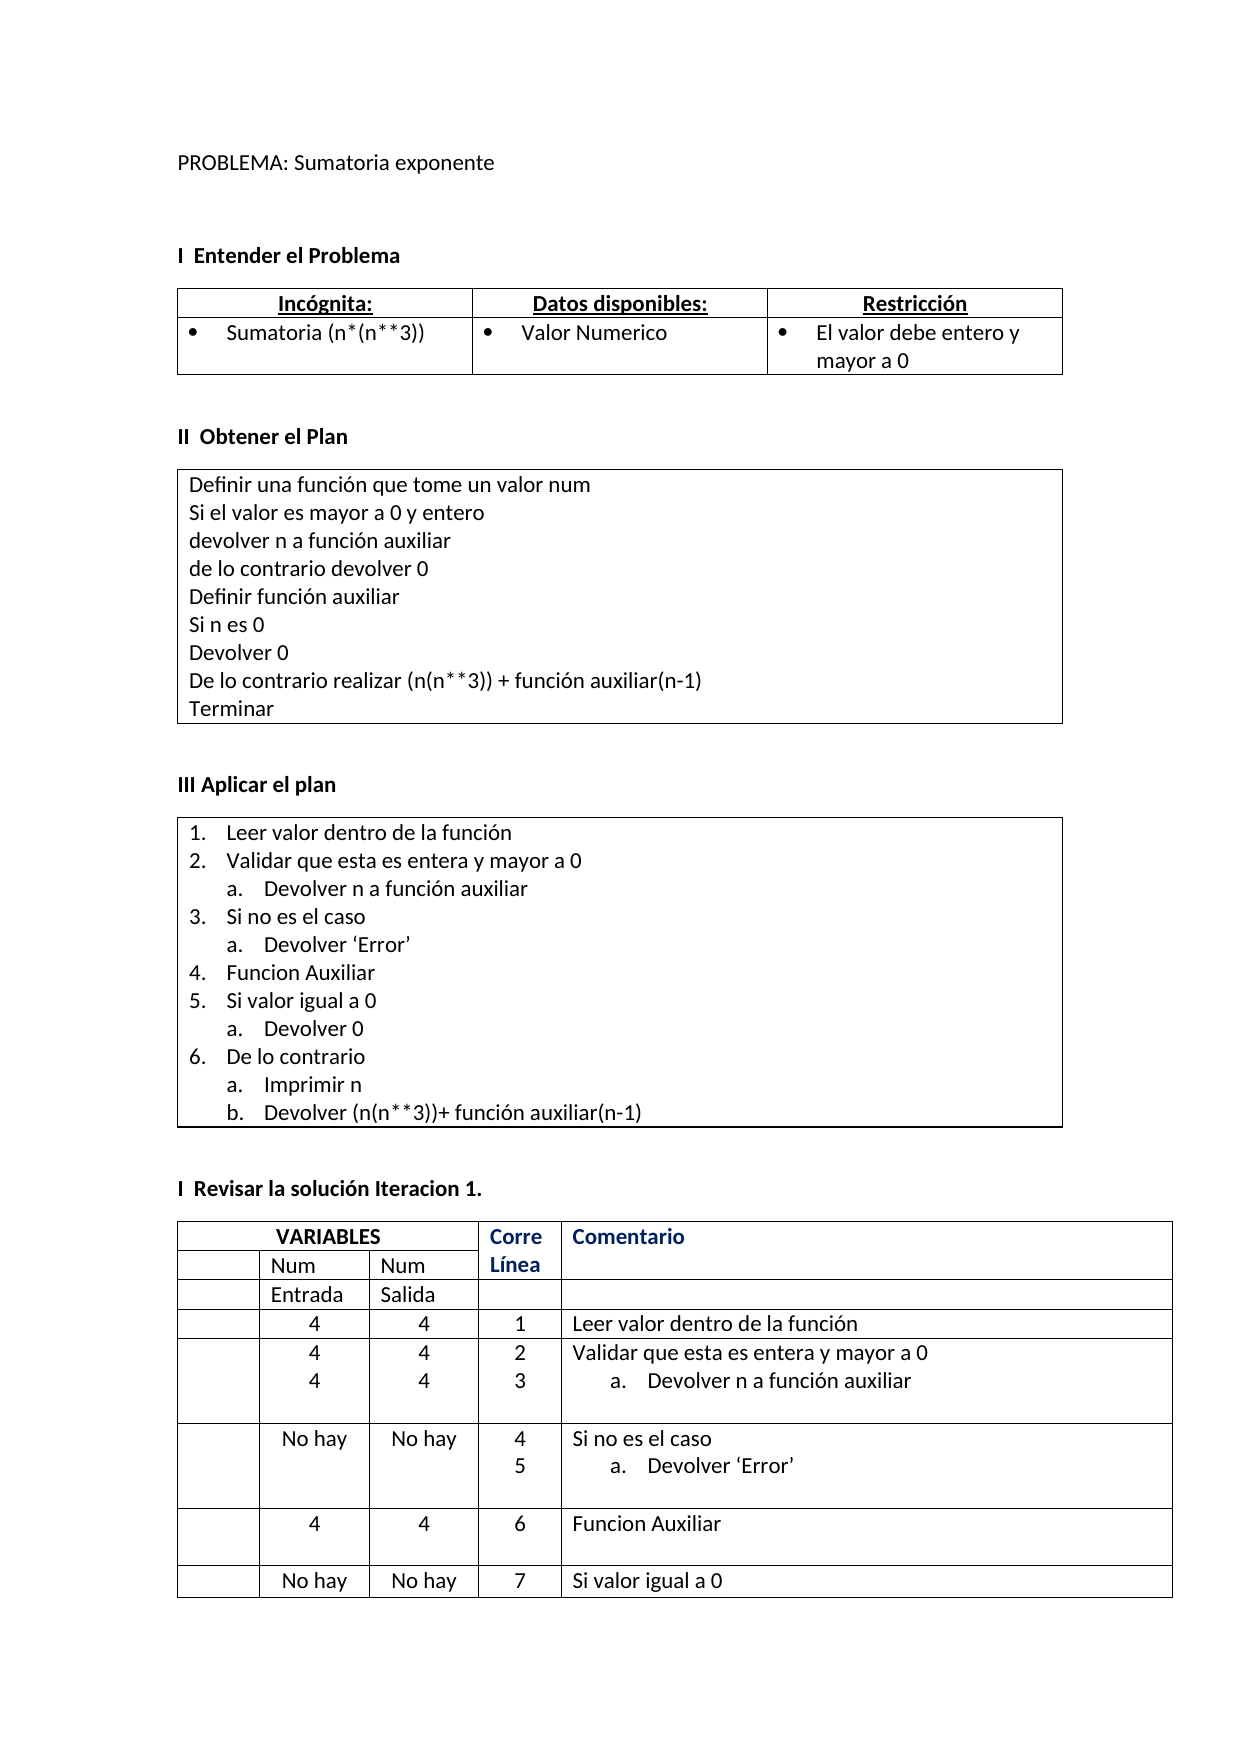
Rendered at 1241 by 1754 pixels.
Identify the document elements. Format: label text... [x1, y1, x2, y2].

table_cell Leer valor dentro de la función [562, 1310, 1172, 1337]
table_cell [479, 1280, 561, 1308]
table_cell [178, 1509, 259, 1565]
text PROBLEMA: Sumatoria exponente [177, 148, 1063, 176]
table_cell 4 [370, 1509, 478, 1565]
table_cell 4 4 [370, 1339, 478, 1423]
table_header Datos disponibles: [473, 289, 767, 317]
table_cell Si valor igual a 0 Devolver 0 [562, 1566, 1172, 1597]
table_cell No hay [370, 1566, 478, 1597]
table_cell No hay [260, 1424, 369, 1508]
table_cell Funcion Auxiliar [562, 1509, 1172, 1565]
table_cell Num [260, 1251, 369, 1279]
table_header Restricción [768, 289, 1062, 317]
table_cell [178, 1566, 259, 1597]
table_header Definir una función que tome un valor num Si el valor es mayor a 0 y entero devolver n a función auxiliar de lo contrario devolver 0 Definir función auxiliar Si n es 0 Devolver 0 De lo contrario realizar (n(n**3)) + función auxiliar(n-1) Terminar [178, 470, 1062, 722]
table_cell Num [370, 1251, 478, 1279]
table_header VARIABLES [178, 1222, 478, 1250]
table_cell [178, 1424, 259, 1508]
table_cell Validar que esta es entera y mayor a 0 Devolver n a función auxiliar [562, 1339, 1172, 1423]
table_cell 4 [260, 1509, 369, 1565]
table_header Leer valor dentro de la función Validar que esta es entera y mayor a 0 Devolver n a función auxiliar Si no es el caso Devolver ‘Error’ Funcion Auxiliar Si valor igual a 0 Devolver 0 De lo contrario Imprimir n Devolver (n(n**3))+ función auxiliar(n-1) [178, 818, 1062, 1126]
table_cell 2 3 [479, 1339, 561, 1423]
table_cell Entrada [260, 1280, 369, 1308]
table_cell El valor debe entero y mayor a 0 [768, 318, 1062, 374]
table_cell 1 [479, 1310, 561, 1337]
table_cell [178, 1251, 259, 1279]
table_cell 4 5 [479, 1424, 561, 1508]
table_cell 4 4 [260, 1339, 369, 1423]
table_cell Valor Numerico [473, 318, 767, 374]
table_header Corre Línea [479, 1222, 561, 1279]
text III Aplicar el plan [177, 770, 1063, 798]
table_cell [178, 1280, 259, 1308]
table_cell 7 8 [479, 1566, 561, 1597]
table_cell 4 [260, 1310, 369, 1337]
text I Entender el Problema [177, 241, 1063, 269]
table_cell 4 [370, 1310, 478, 1337]
text II Obtener el Plan [177, 422, 1063, 450]
table_cell No hay [260, 1566, 369, 1597]
table_cell Salida [370, 1280, 478, 1308]
table_cell No hay [370, 1424, 478, 1508]
table_cell [178, 1339, 259, 1423]
table_header Incógnita: [178, 289, 472, 317]
table_cell Si no es el caso Devolver ‘Error’ [562, 1424, 1172, 1508]
table_cell [562, 1280, 1172, 1308]
text I Revisar la solución Iteracion 1. [177, 1174, 1063, 1202]
table_header Comentario [562, 1222, 1172, 1279]
table_cell Sumatoria (n*(n**3)) [178, 318, 472, 374]
table_cell 6 [479, 1509, 561, 1565]
table_cell [178, 1310, 259, 1337]
